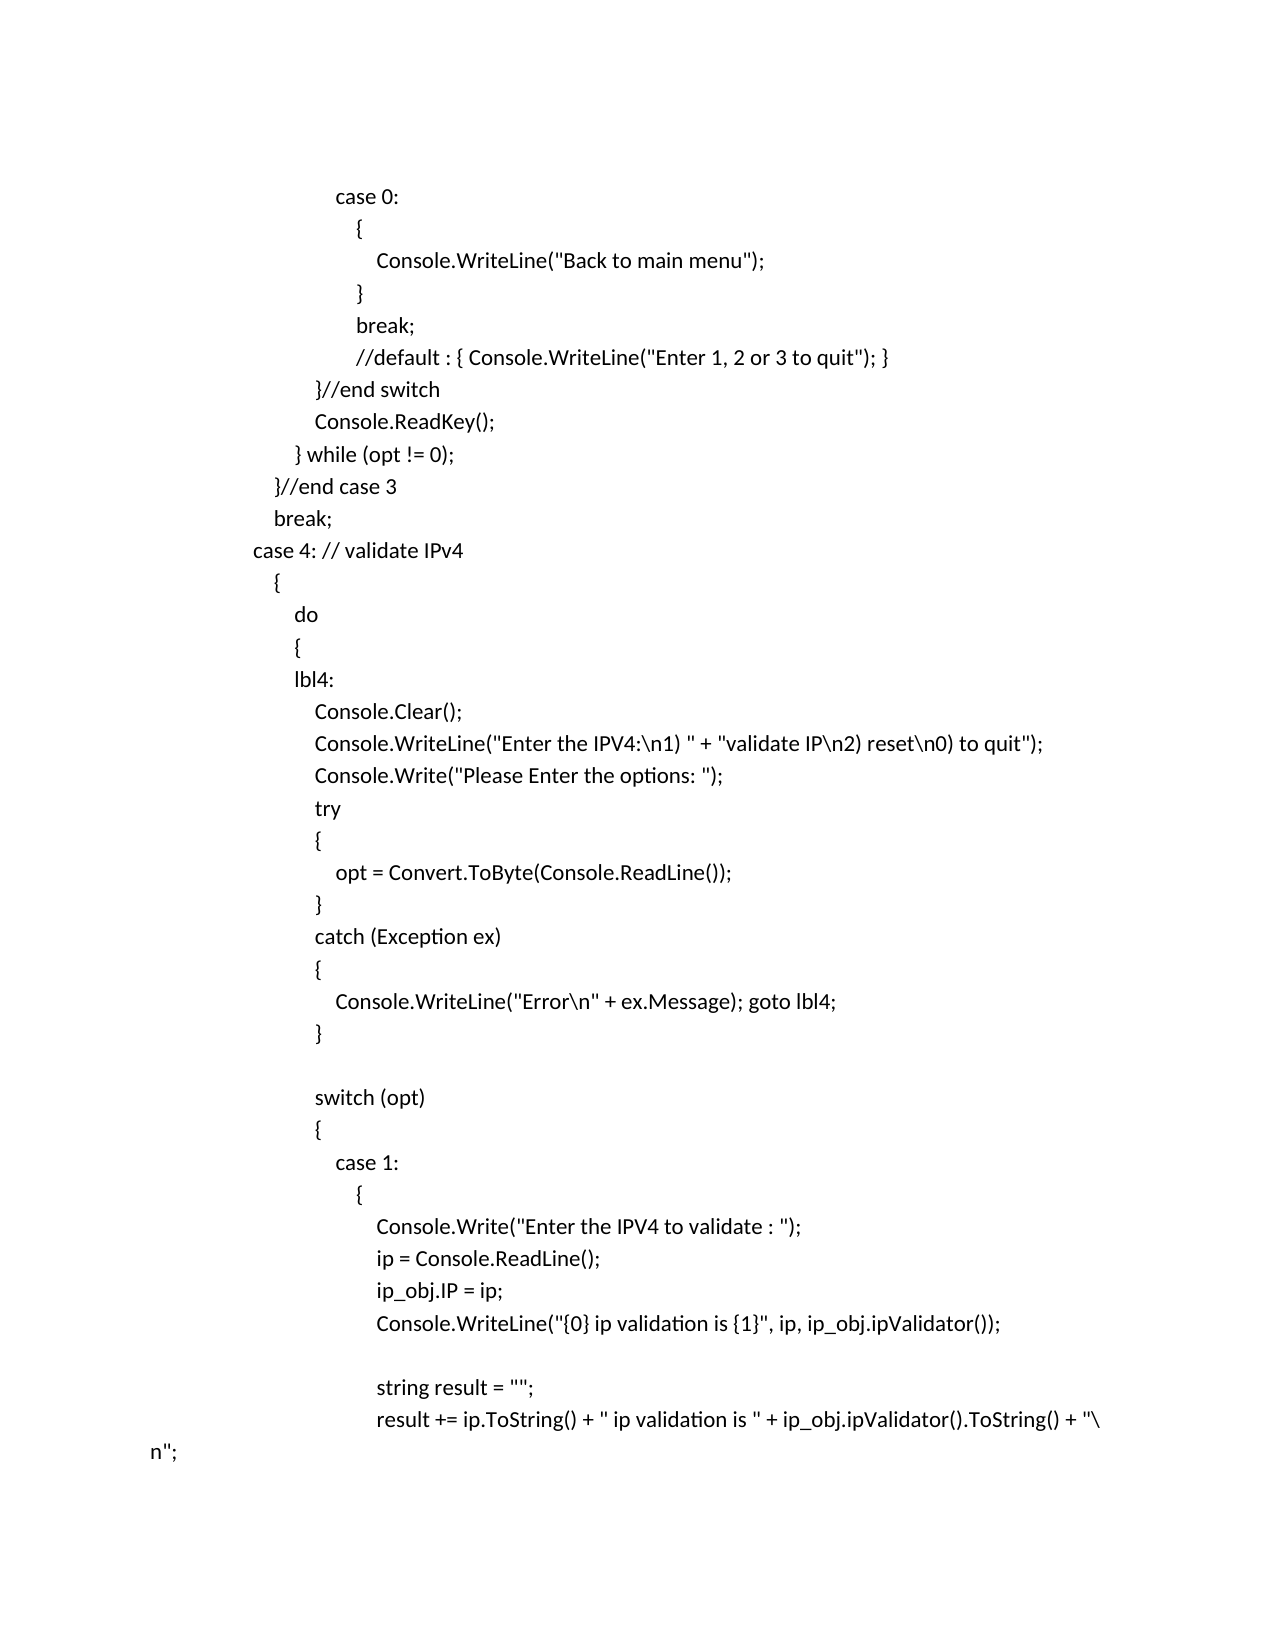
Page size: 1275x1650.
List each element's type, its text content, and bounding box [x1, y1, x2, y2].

text { [150, 214, 1125, 242]
text } [150, 1019, 1125, 1047]
text ip = Console.ReadLine(); [150, 1244, 1125, 1272]
text catch (Exception ex) [150, 922, 1125, 951]
text try [150, 794, 1125, 822]
text result += ip.ToString() + " ip validation is " + ip_obj.ipValidator().ToString() + "\n"; [150, 1405, 1125, 1466]
text Console.Clear(); [150, 697, 1125, 725]
text { [150, 1180, 1125, 1208]
text string result = ""; [150, 1373, 1125, 1401]
text case 1: [150, 1148, 1125, 1176]
text ip_obj.IP = ip; [150, 1277, 1125, 1304]
text }//end case 3 [150, 472, 1125, 500]
text } while (opt != 0); [150, 440, 1125, 468]
text break; [150, 504, 1125, 532]
text Console.WriteLine("{0} ip validation is {1}", ip, ip_obj.ipValidator()); [150, 1309, 1125, 1337]
text Console.ReadKey(); [150, 407, 1125, 436]
text do [150, 601, 1125, 629]
text } [150, 279, 1125, 307]
text break; [150, 311, 1125, 339]
text }//end switch [150, 375, 1125, 403]
text case 0: [150, 182, 1125, 210]
text { [150, 826, 1125, 854]
text Console.Write("Enter the IPV4 to validate : "); [150, 1212, 1125, 1240]
text { [150, 1116, 1125, 1144]
text //default : { Console.WriteLine("Enter 1, 2 or 3 to quit"); } [150, 343, 1125, 371]
text { [150, 568, 1125, 596]
text Console.WriteLine("Error\n" + ex.Message); goto lbl4; [150, 987, 1125, 1015]
text lbl4: [150, 665, 1125, 693]
text Console.WriteLine("Back to main menu"); [150, 247, 1125, 274]
text { [150, 633, 1125, 661]
text } [150, 890, 1125, 918]
text switch (opt) [150, 1083, 1125, 1111]
text Console.Write("Please Enter the options: "); [150, 762, 1125, 789]
text case 4: // validate IPv4 [150, 536, 1125, 564]
text Console.WriteLine("Enter the IPV4:\n1) " + "validate IP\n2) reset\n0) to quit"); [150, 729, 1125, 757]
text { [150, 955, 1125, 983]
text opt = Convert.ToByte(Console.ReadLine()); [150, 858, 1125, 886]
